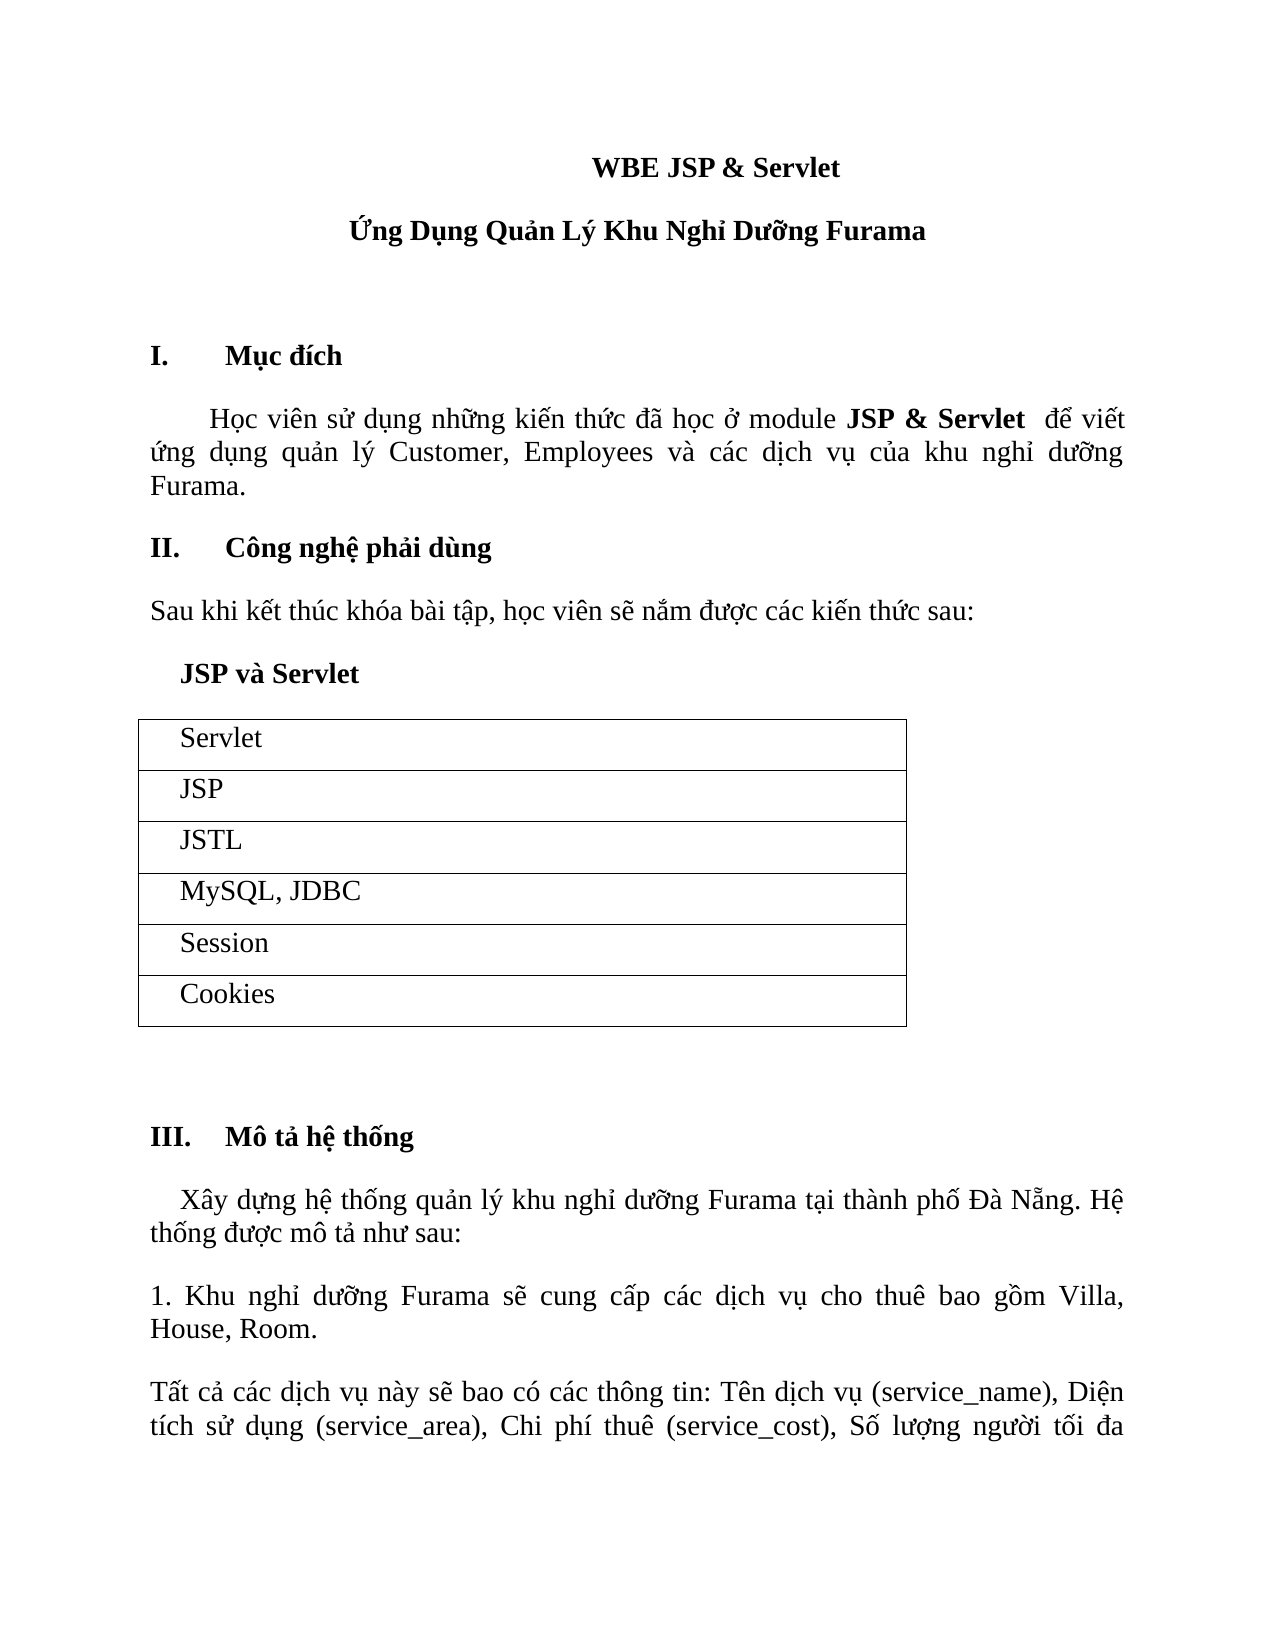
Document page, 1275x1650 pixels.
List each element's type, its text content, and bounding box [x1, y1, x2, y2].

subtitle Mô tả hệ thống [150, 1119, 1125, 1153]
table_cell Cookies [139, 976, 906, 1026]
subtitle Ứng Dụng Quản Lý Khu Nghỉ Dưỡng Furama [150, 213, 1125, 246]
table_header Servlet [139, 720, 906, 770]
text Học viên sử dụng những kiến thức đã học ở module JSP & Servlet để viết ứng dụng quản lý Customer, Employees và các dịch vụ của khu nghỉ dưỡng Furama. [150, 401, 1125, 501]
text JSP và Servlet [150, 656, 1125, 689]
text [150, 1374, 1125, 1441]
table_cell JSP [139, 771, 906, 821]
text Xây dựng hệ thống quản lý khu nghỉ dưỡng Furama tại thành phố Đà Nẵng. Hệ thống được mô tả như sau: [150, 1182, 1125, 1249]
subtitle Công nghệ phải dùng [150, 531, 1125, 564]
table_cell JSTL [139, 822, 906, 872]
table_cell MySQL, JDBC [139, 874, 906, 924]
table_cell Session [139, 925, 906, 975]
text 1. Khu nghỉ dưỡng Furama sẽ cung cấp các dịch vụ cho thuê bao gồm Villa, House, Room. [150, 1278, 1125, 1345]
text Sau khi kết thúc khóa bài tập, học viên sẽ nắm được các kiến thức sau: [150, 593, 1125, 627]
subtitle WBE JSP & Servlet [225, 150, 1125, 183]
subtitle Mục đích [150, 338, 1125, 372]
